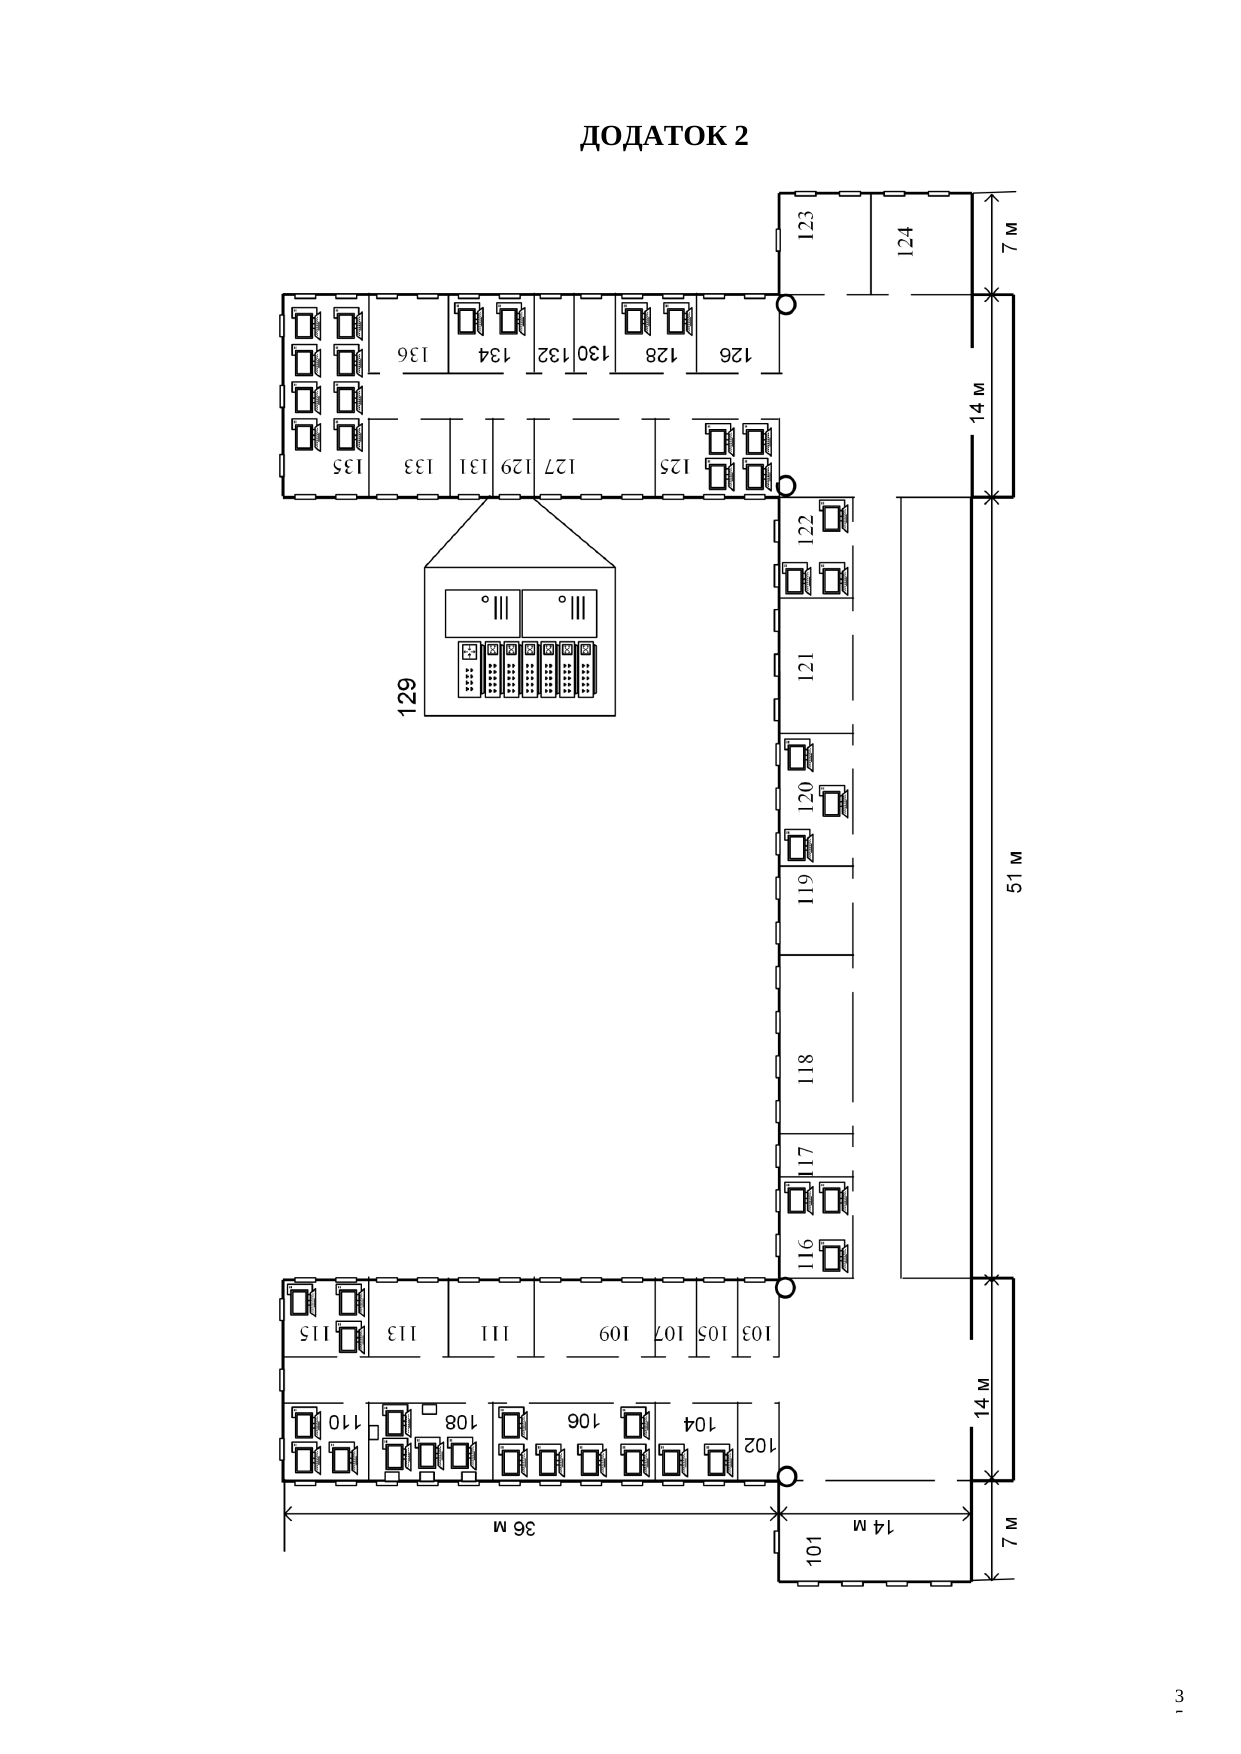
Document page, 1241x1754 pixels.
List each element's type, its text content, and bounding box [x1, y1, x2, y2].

picture [279, 191, 1054, 1590]
text Додаток 2 [148, 118, 1181, 152]
